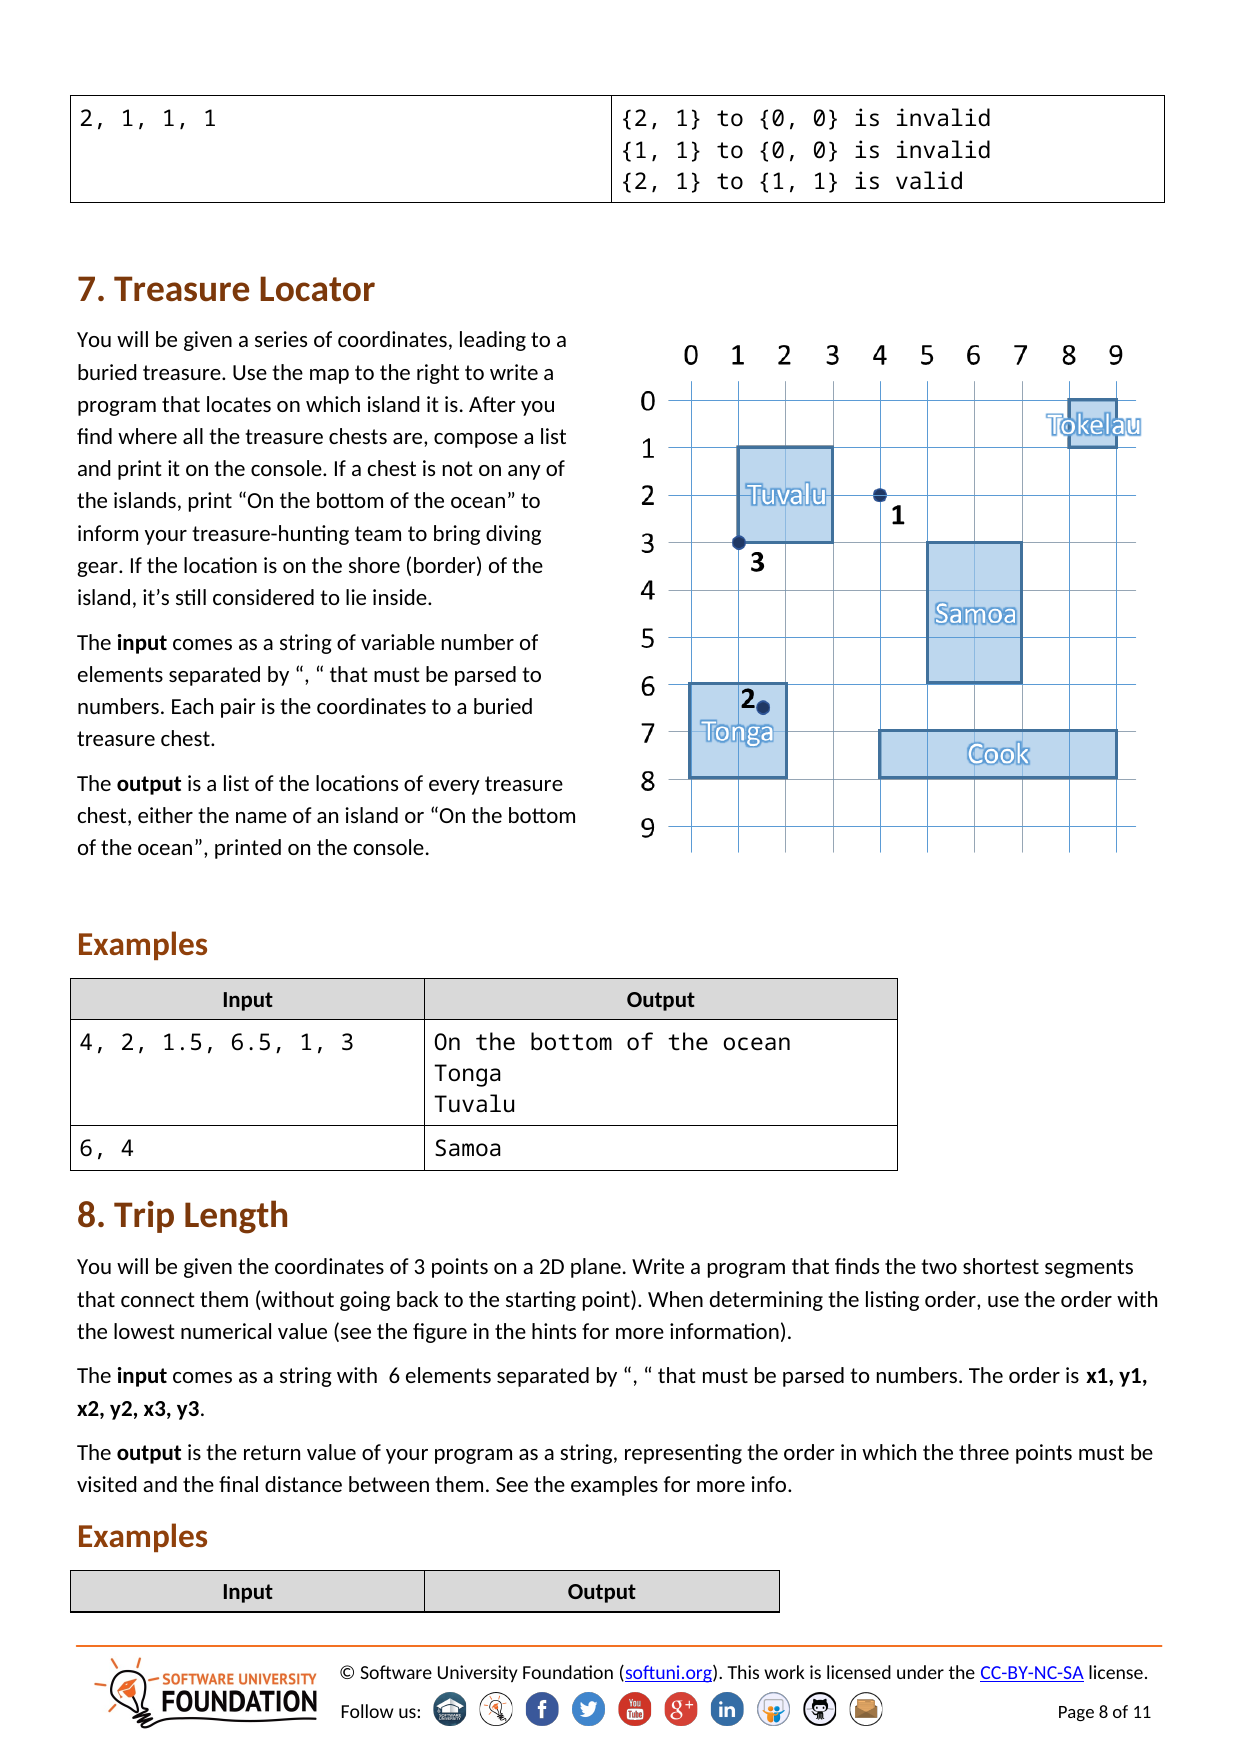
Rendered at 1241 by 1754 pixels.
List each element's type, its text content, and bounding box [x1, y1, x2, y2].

table_cell 2, 1, 1, 1 [71, 96, 611, 202]
table_header Output [425, 979, 897, 1019]
subtitle Examples [77, 1515, 1163, 1556]
picture [664, 1692, 698, 1726]
subtitle Treasure Locator [77, 264, 1163, 310]
picture [433, 1692, 467, 1726]
text The input comes as a string with 6 elements separated by “, “ that must be parsed to numbers. The order is x1, y1, x2, y2, x3, y3. [77, 1362, 1163, 1422]
text You will be given the coordinates of 3 points on a 2D plane. Write a program that finds the two shortest segments that connect them (without going back to the starting point). When determining the listing order, use the order with the lowest numerical value (see the figure in the hints for more information). [77, 1252, 1163, 1345]
table_cell Samoa [425, 1126, 897, 1169]
text The input comes as a string of variable number of elements separated by “, “ that must be parsed to numbers. Each pair is the coordinates to a buried treasure chest. [77, 628, 608, 752]
table_cell 4, 2, 1.5, 6.5, 1, 3 [71, 1020, 424, 1125]
table_header Input [71, 979, 424, 1019]
table_cell On the bottom of the ocean Tonga Tuvalu [425, 1020, 897, 1125]
table_header Input [71, 1571, 424, 1611]
text You will be given a series of coordinates, leading to a buried treasure. Use the map to the right to write a program that locates on which island it is. After you find where all the treasure chests are, compose a list and print it on the console. If a chest is not on any of the islands, print “On the bottom of the ocean” to inform your treasure-hunting team to bring diving gear. If the location is on the shore (border) of the island, it’s still considered to lie inside. [77, 326, 608, 611]
picture [608, 325, 1164, 864]
picture [93, 1656, 317, 1729]
picture [757, 1692, 790, 1726]
picture [849, 1692, 883, 1726]
table_header Output [425, 1571, 779, 1611]
text The output is the return value of your program as a string, representing the order in which the three points must be visited and the final distance between them. See the examples for more info. [77, 1438, 1163, 1499]
text The output is a list of the locations of every treasure chest, either the name of an island or “On the bottom of the ocean”, printed on the console. [77, 769, 608, 861]
subtitle Examples [77, 923, 1163, 963]
table_cell 6, 4 [71, 1126, 424, 1169]
table_cell {2, 1} to {0, 0} is invalid {1, 1} to {0, 0} is invalid {2, 1} to {1, 1} is valid [612, 96, 1164, 202]
picture [572, 1692, 605, 1726]
subtitle Trip Length [77, 1191, 1163, 1237]
picture [525, 1692, 559, 1726]
picture [803, 1692, 837, 1726]
picture [618, 1692, 652, 1726]
picture [479, 1692, 513, 1726]
picture [710, 1692, 744, 1726]
